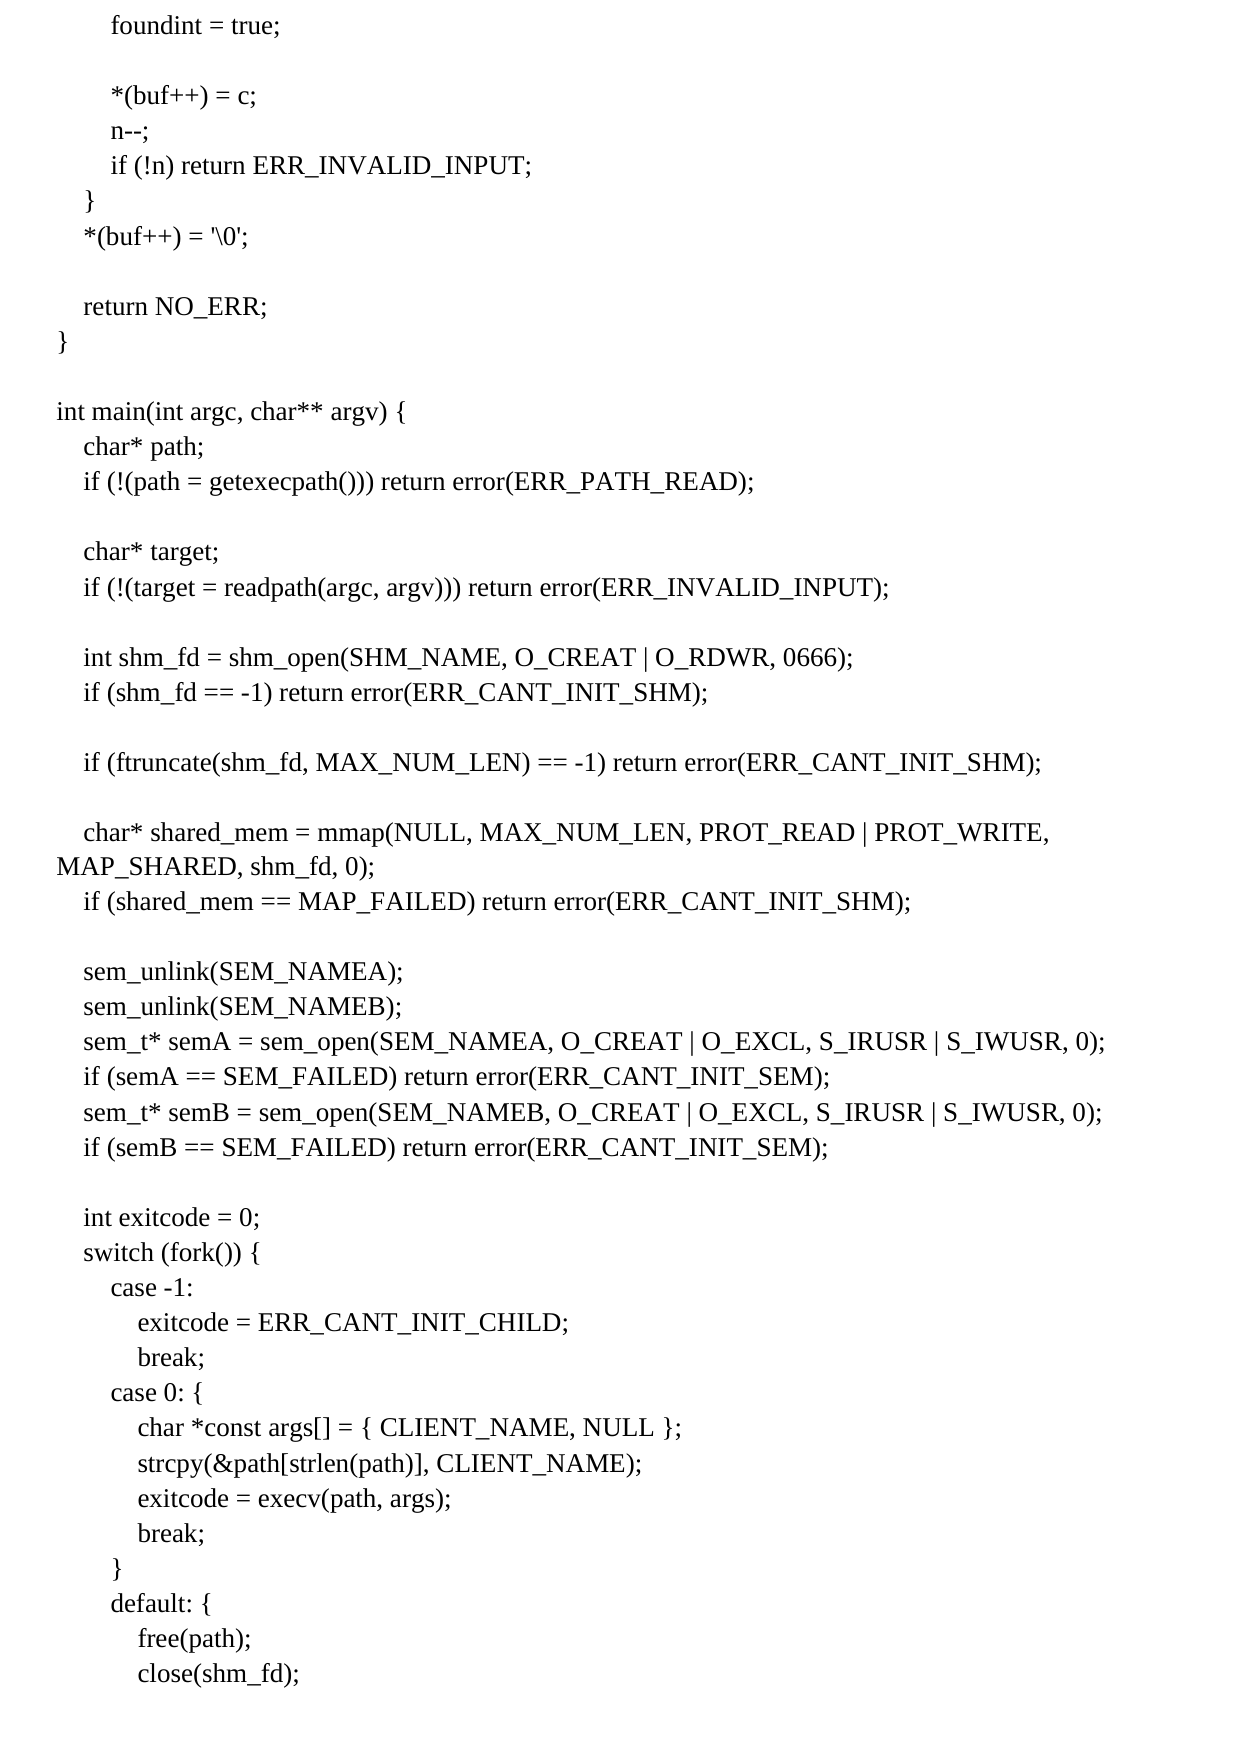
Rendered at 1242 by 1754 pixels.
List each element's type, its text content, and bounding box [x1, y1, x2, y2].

text return NO_ERR; [56, 290, 1203, 321]
text if (shared_mem == MAP_FAILED) return error(ERR_CANT_INIT_SHM); [56, 885, 1203, 916]
text } [56, 1552, 1203, 1583]
text if (semA == SEM_FAILED) return error(ERR_CANT_INIT_SEM); [56, 1061, 1203, 1092]
text if (!(path = getexecpath())) return error(ERR_PATH_READ); [56, 465, 1203, 496]
text n--; [56, 114, 1203, 145]
text if (semB == SEM_FAILED) return error(ERR_CANT_INIT_SEM); [56, 1131, 1203, 1162]
text char* shared_mem = mmap(NULL, MAX_NUM_LEN, PROT_READ | PROT_WRITE, MAP_SHARED, shm_fd, 0); [56, 816, 1203, 881]
text default: { [56, 1587, 1203, 1618]
text break; [56, 1517, 1203, 1548]
text foundint = true; [56, 9, 1203, 40]
text exitcode = ERR_CANT_INIT_CHILD; [56, 1306, 1203, 1337]
text int main(int argc, char** argv) { [56, 395, 1203, 426]
text *(buf++) = '\0'; [56, 219, 1203, 251]
text case -1: [56, 1271, 1203, 1302]
text char* path; [56, 430, 1203, 461]
text sem_t* semB = sem_open(SEM_NAMEB, O_CREAT | O_EXCL, S_IRUSR | S_IWUSR, 0); [56, 1096, 1203, 1127]
text switch (fork()) { [56, 1236, 1203, 1267]
text exitcode = execv(path, args); [56, 1482, 1203, 1513]
text free(path); [56, 1622, 1203, 1653]
text if (ftruncate(shm_fd, MAX_NUM_LEN) == -1) return error(ERR_CANT_INIT_SHM); [56, 746, 1203, 777]
text strcpy(&path[strlen(path)], CLIENT_NAME); [56, 1447, 1203, 1478]
text char* target; [56, 536, 1203, 567]
text if (!n) return ERR_INVALID_INPUT; [56, 149, 1203, 181]
text case 0: { [56, 1376, 1203, 1408]
text } [56, 325, 1203, 356]
text close(shm_fd); [56, 1657, 1203, 1688]
text int shm_fd = shm_open(SHM_NAME, O_CREAT | O_RDWR, 0666); [56, 641, 1203, 672]
text sem_t* semA = sem_open(SEM_NAMEA, O_CREAT | O_EXCL, S_IRUSR | S_IWUSR, 0); [56, 1025, 1203, 1057]
text break; [56, 1341, 1203, 1372]
text *(buf++) = c; [56, 79, 1203, 110]
text if (shm_fd == -1) return error(ERR_CANT_INIT_SHM); [56, 676, 1203, 707]
text char *const args[] = { CLIENT_NAME, NULL }; [56, 1412, 1203, 1443]
text sem_unlink(SEM_NAMEA); [56, 955, 1203, 986]
text sem_unlink(SEM_NAMEB); [56, 990, 1203, 1021]
text if (!(target = readpath(argc, argv))) return error(ERR_INVALID_INPUT); [56, 571, 1203, 602]
text int exitcode = 0; [56, 1201, 1203, 1232]
text } [56, 184, 1203, 216]
